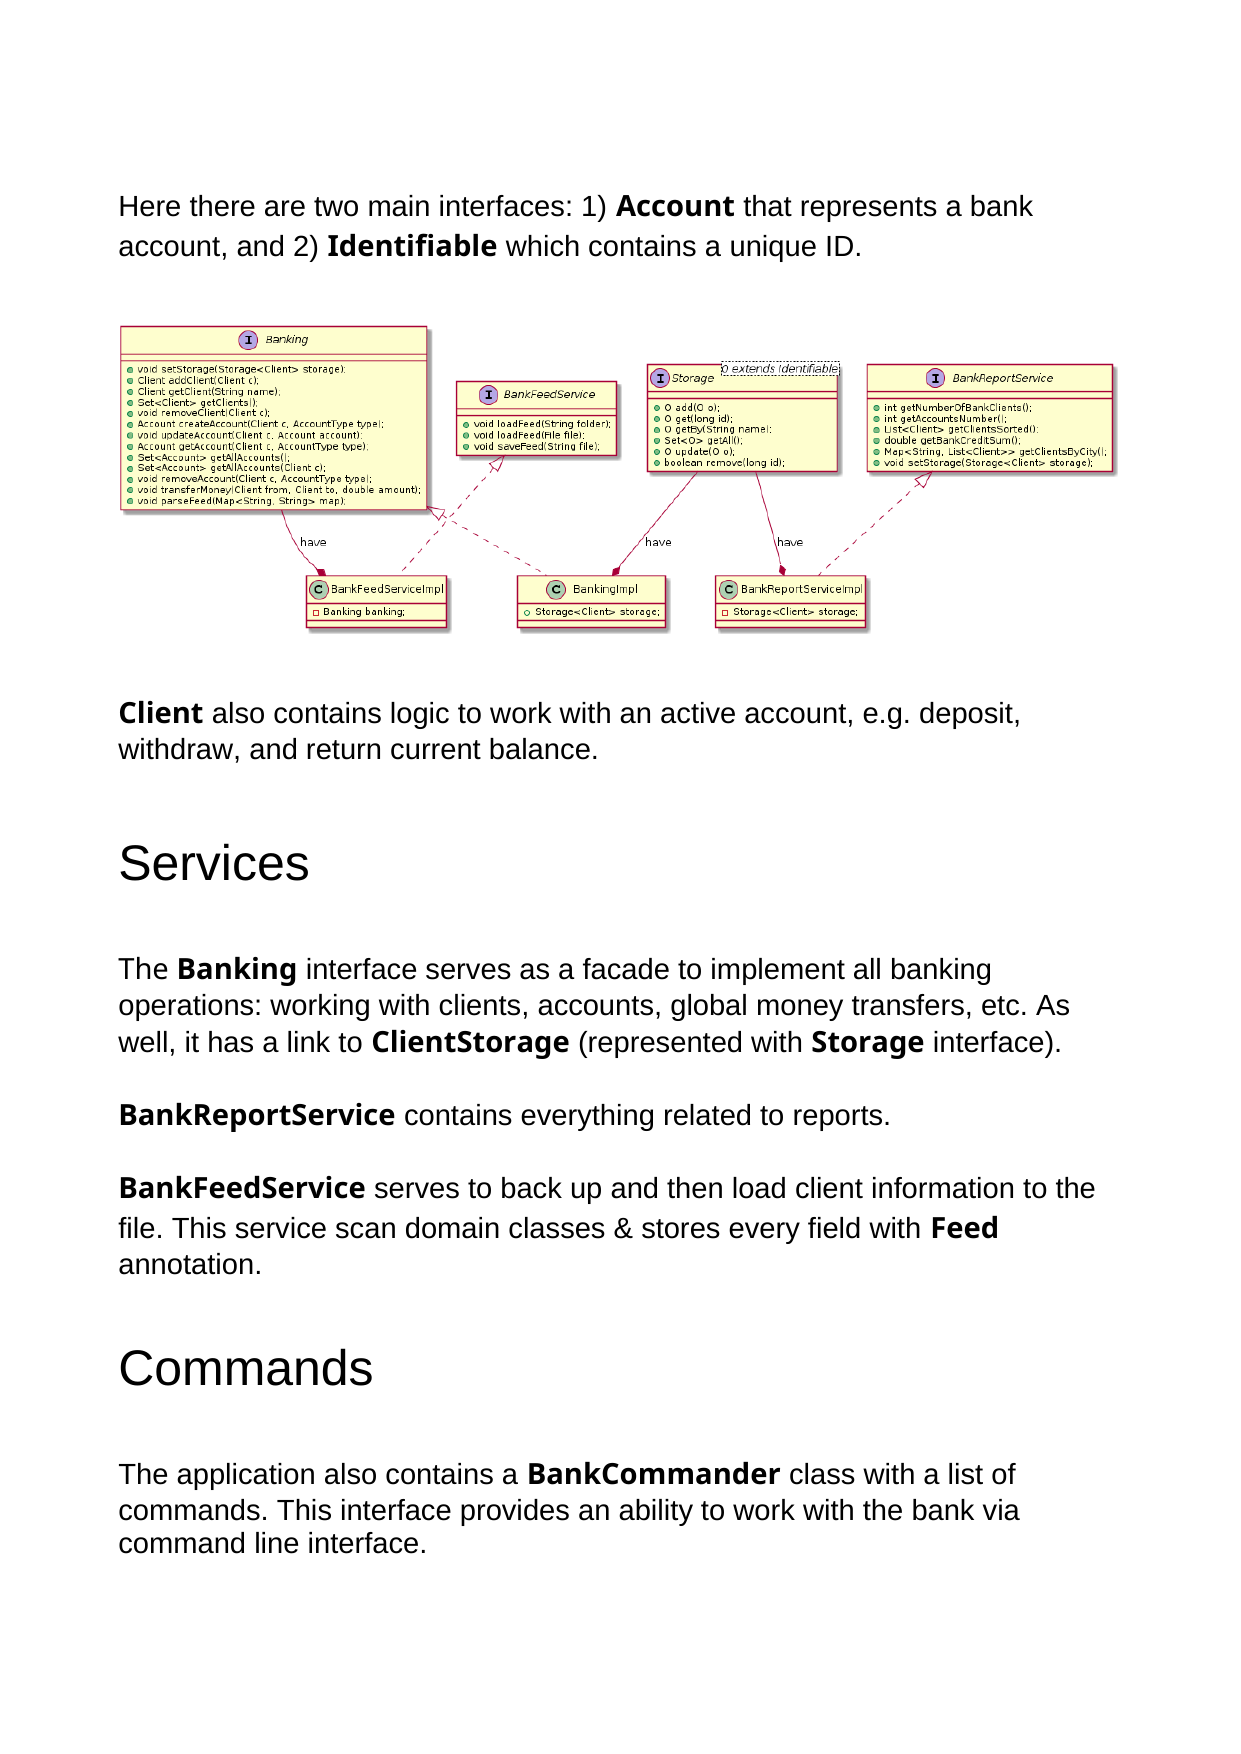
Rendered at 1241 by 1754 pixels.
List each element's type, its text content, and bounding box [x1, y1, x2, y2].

text The application also contains a BankCommander class with a list of commands. This interface provides an ability to work with the bank via command line interface. [118, 1453, 1122, 1560]
text Commands [118, 1338, 1122, 1396]
text The Banking interface serves as a facade to implement all banking operations: working with clients, accounts, global money transfers, etc. As well, it has a link to ClientStorage (represented with Storage interface). [118, 948, 1122, 1061]
text BankReportService contains everything related to reports. [118, 1094, 1122, 1134]
text Client also contains logic to work with an active account, e.g. deposit, withdraw, and return current balance. [118, 693, 1122, 766]
picture [115, 319, 1120, 635]
text BankFeedService serves to back up and then load client information to the file. This service scan domain classes & stores every field with Feed annotation. [118, 1168, 1122, 1281]
text Here there are two main interfaces: 1) Account that represents a bank account, and 2) Identifiable which contains a unique ID. [118, 185, 1122, 264]
text Services [118, 833, 1122, 891]
